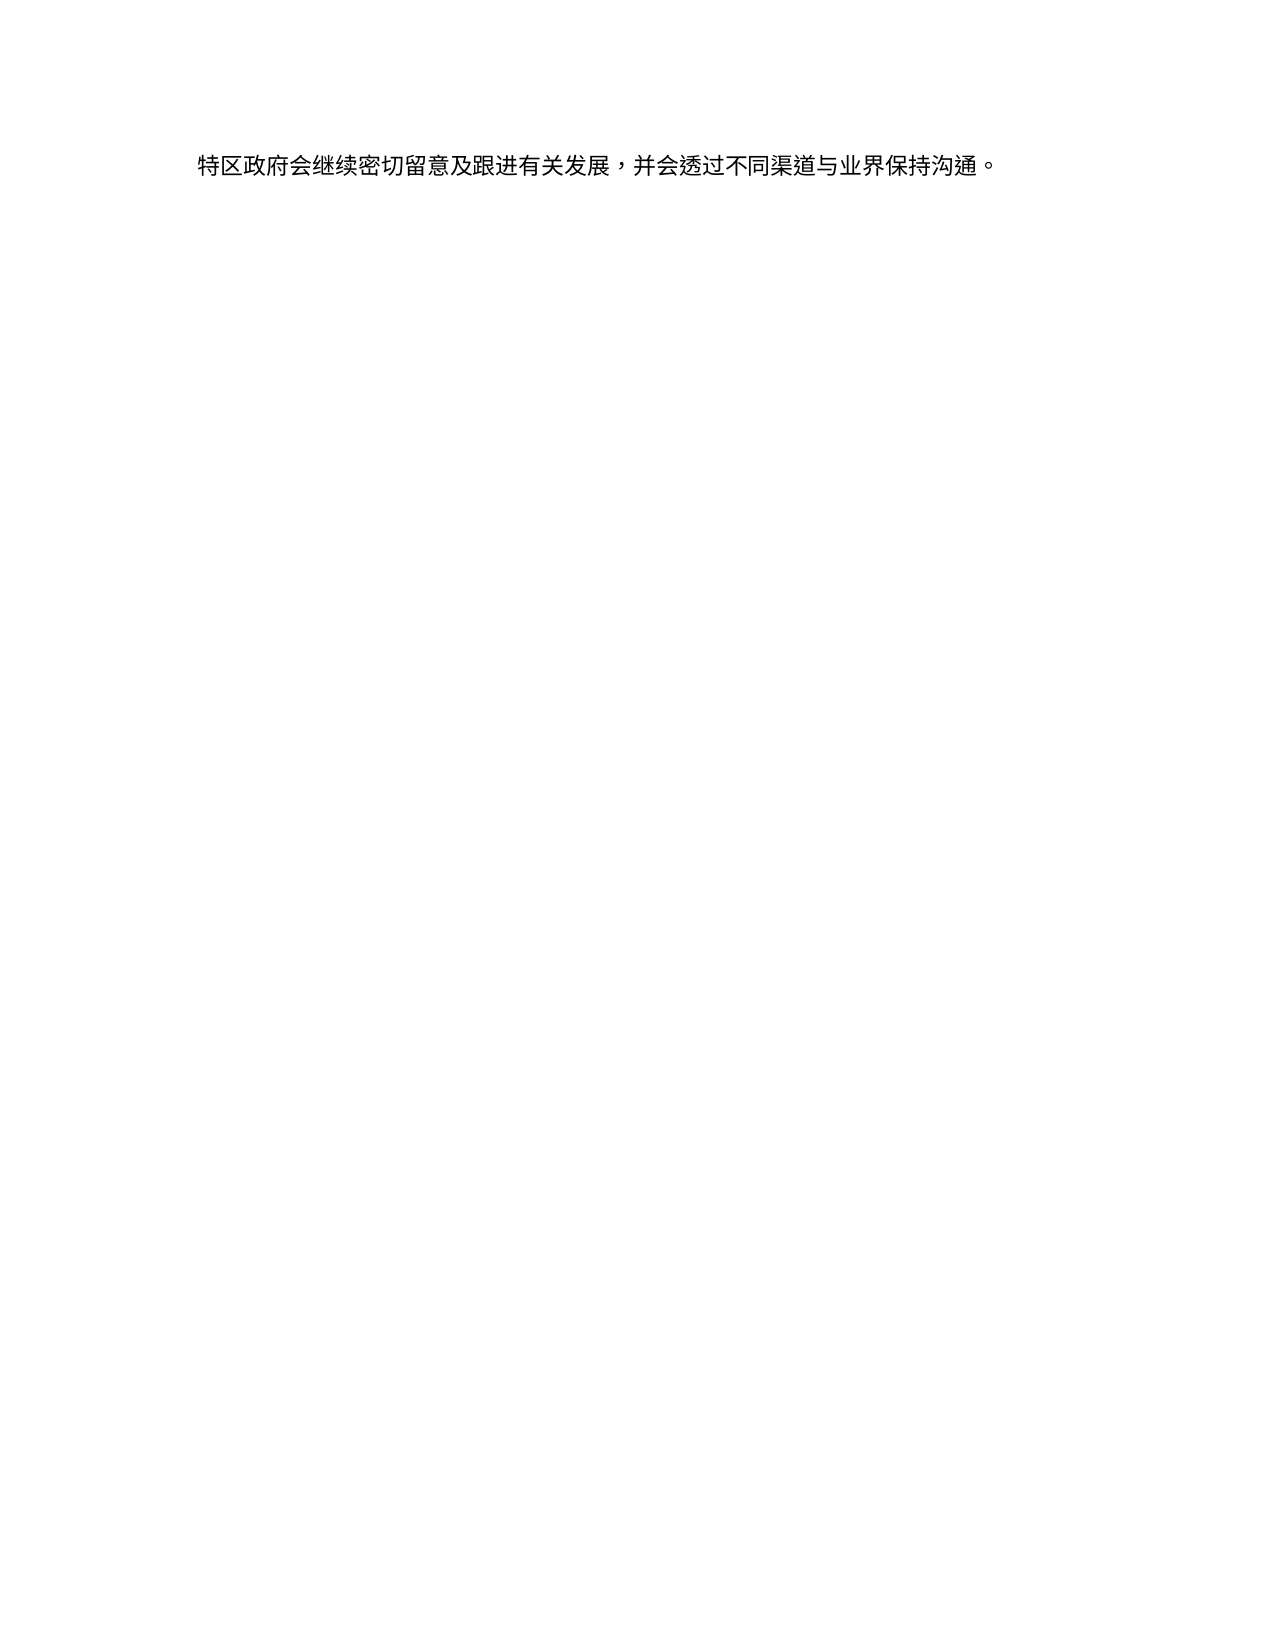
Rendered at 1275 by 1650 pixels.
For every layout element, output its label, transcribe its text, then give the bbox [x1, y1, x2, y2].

text 特区政府会继续密切留意及跟进有关发展，并会透过不同渠道与业界保持沟通。 [187, 150, 1087, 181]
